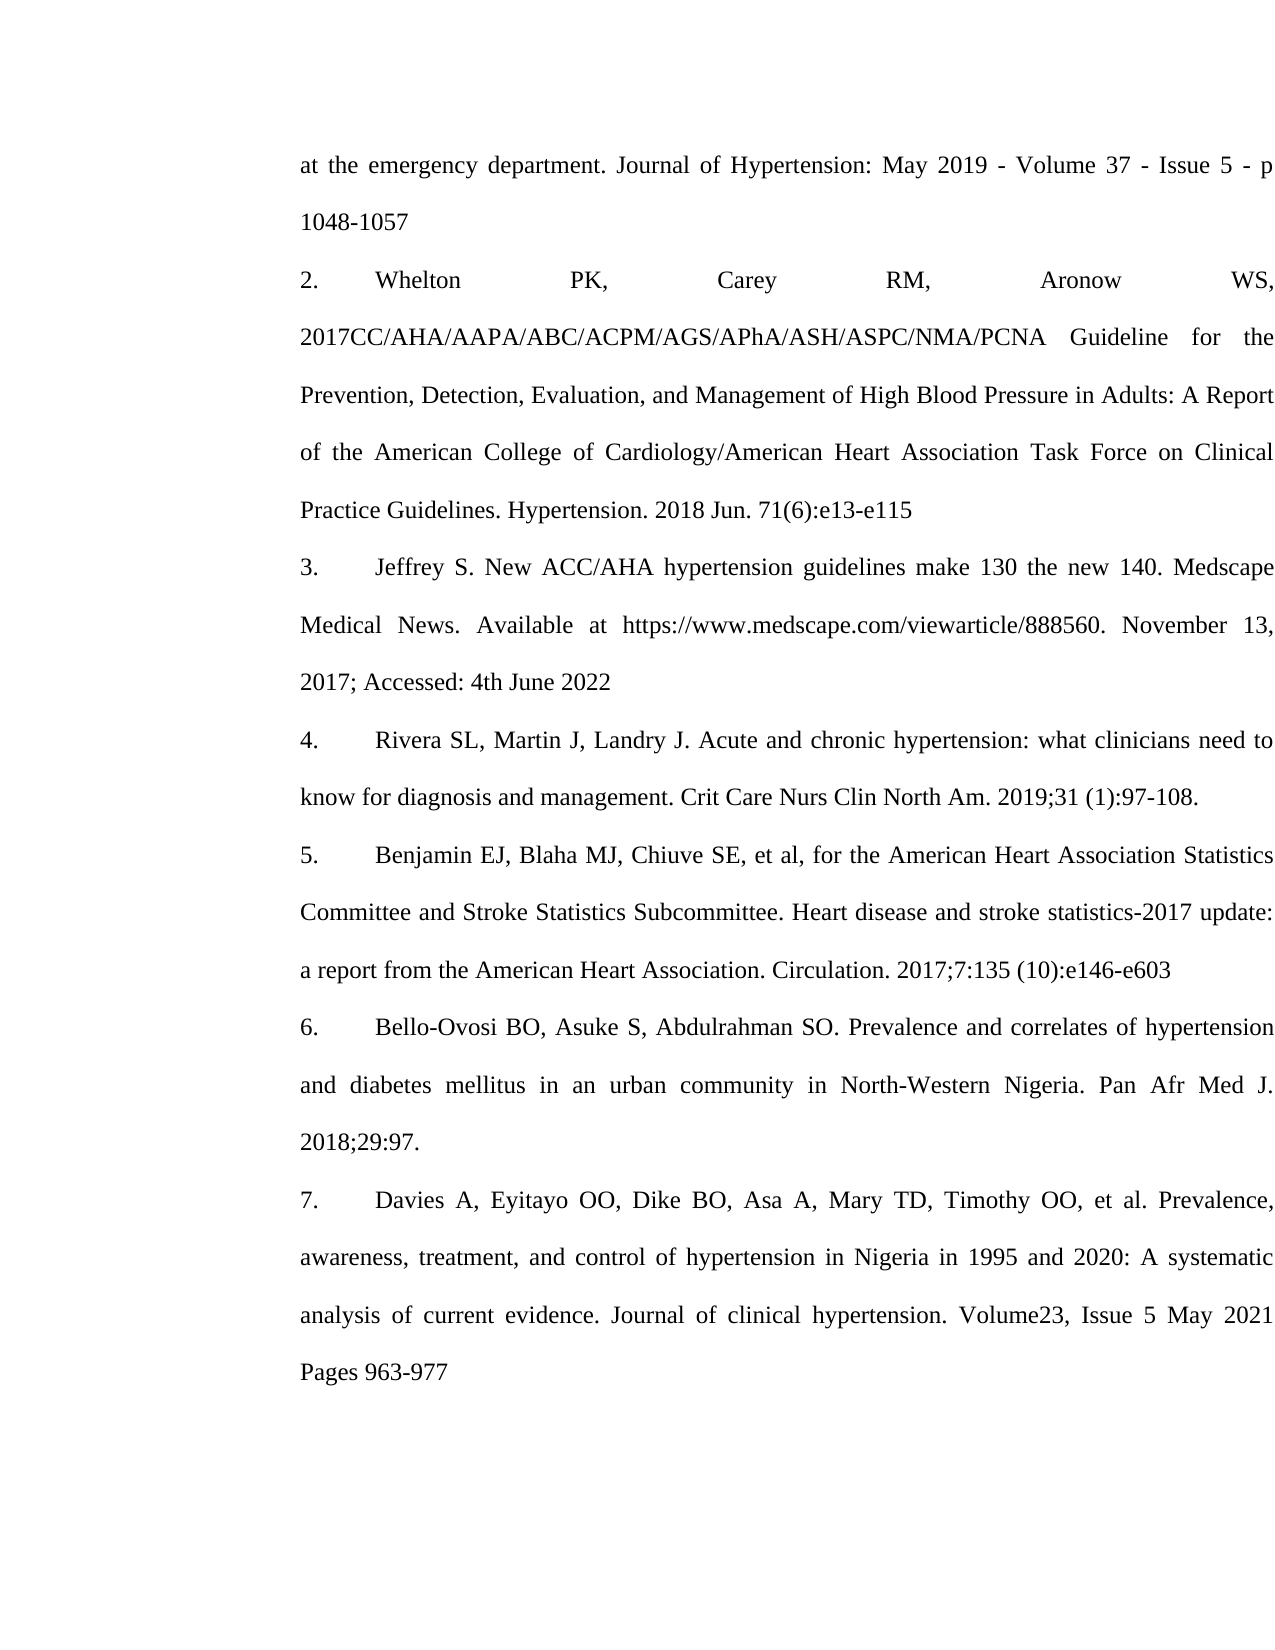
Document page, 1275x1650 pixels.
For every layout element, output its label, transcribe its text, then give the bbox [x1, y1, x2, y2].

text 3. Jeffrey S. New ACC/AHA hypertension guidelines make 130 the new 140. Medscape Medical News. Available at https://www.medscape.com/viewarticle/888560. November 13, 2017; Accessed: 4th June 2022 [300, 552, 1275, 696]
text 7. Davies A, Eyitayo OO, Dike BO, Asa A, Mary TD, Timothy OO, et al. Prevalence, awareness, treatment, and control of hypertension in Nigeria in 1995 and 2020: A systematic analysis of current evidence. Journal of clinical hypertension. Volume23, Issue 5 May 2021 Pages 963-977 [300, 1185, 1275, 1386]
text 6. Bello-Ovosi BO, Asuke S, Abdulrahman SO. Prevalence and correlates of hypertension and diabetes mellitus in an urban community in North-Western Nigeria. Pan Afr Med J. 2018;29:97. [300, 1012, 1275, 1156]
text 2. Whelton PK, Carey RM, Aronow WS, 2017CC/AHA/AAPA/ABC/ACPM/AGS/APhA/ASH/ASPC/NMA/PCNA Guideline for the Prevention, Detection, Evaluation, and Management of High Blood Pressure in Adults: A Report of the American College of Cardiology/American Heart Association Task Force on Clinical Practice Guidelines. Hypertension. 2018 Jun. 71(6):e13-e115 [300, 265, 1275, 524]
text 5. Benjamin EJ, Blaha MJ, Chiuve SE, et al, for the American Heart Association Statistics Committee and Stroke Statistics Subcommittee. Heart disease and stroke statistics-2017 update: a report from the American Heart Association. Circulation. 2017;7:135 (10):e146-e603 [300, 840, 1275, 984]
text 4. Rivera SL, Martin J, Landry J. Acute and chronic hypertension: what clinicians need to know for diagnosis and management. Crit Care Nurs Clin North Am. 2019;31 (1):97-108. [300, 725, 1275, 811]
